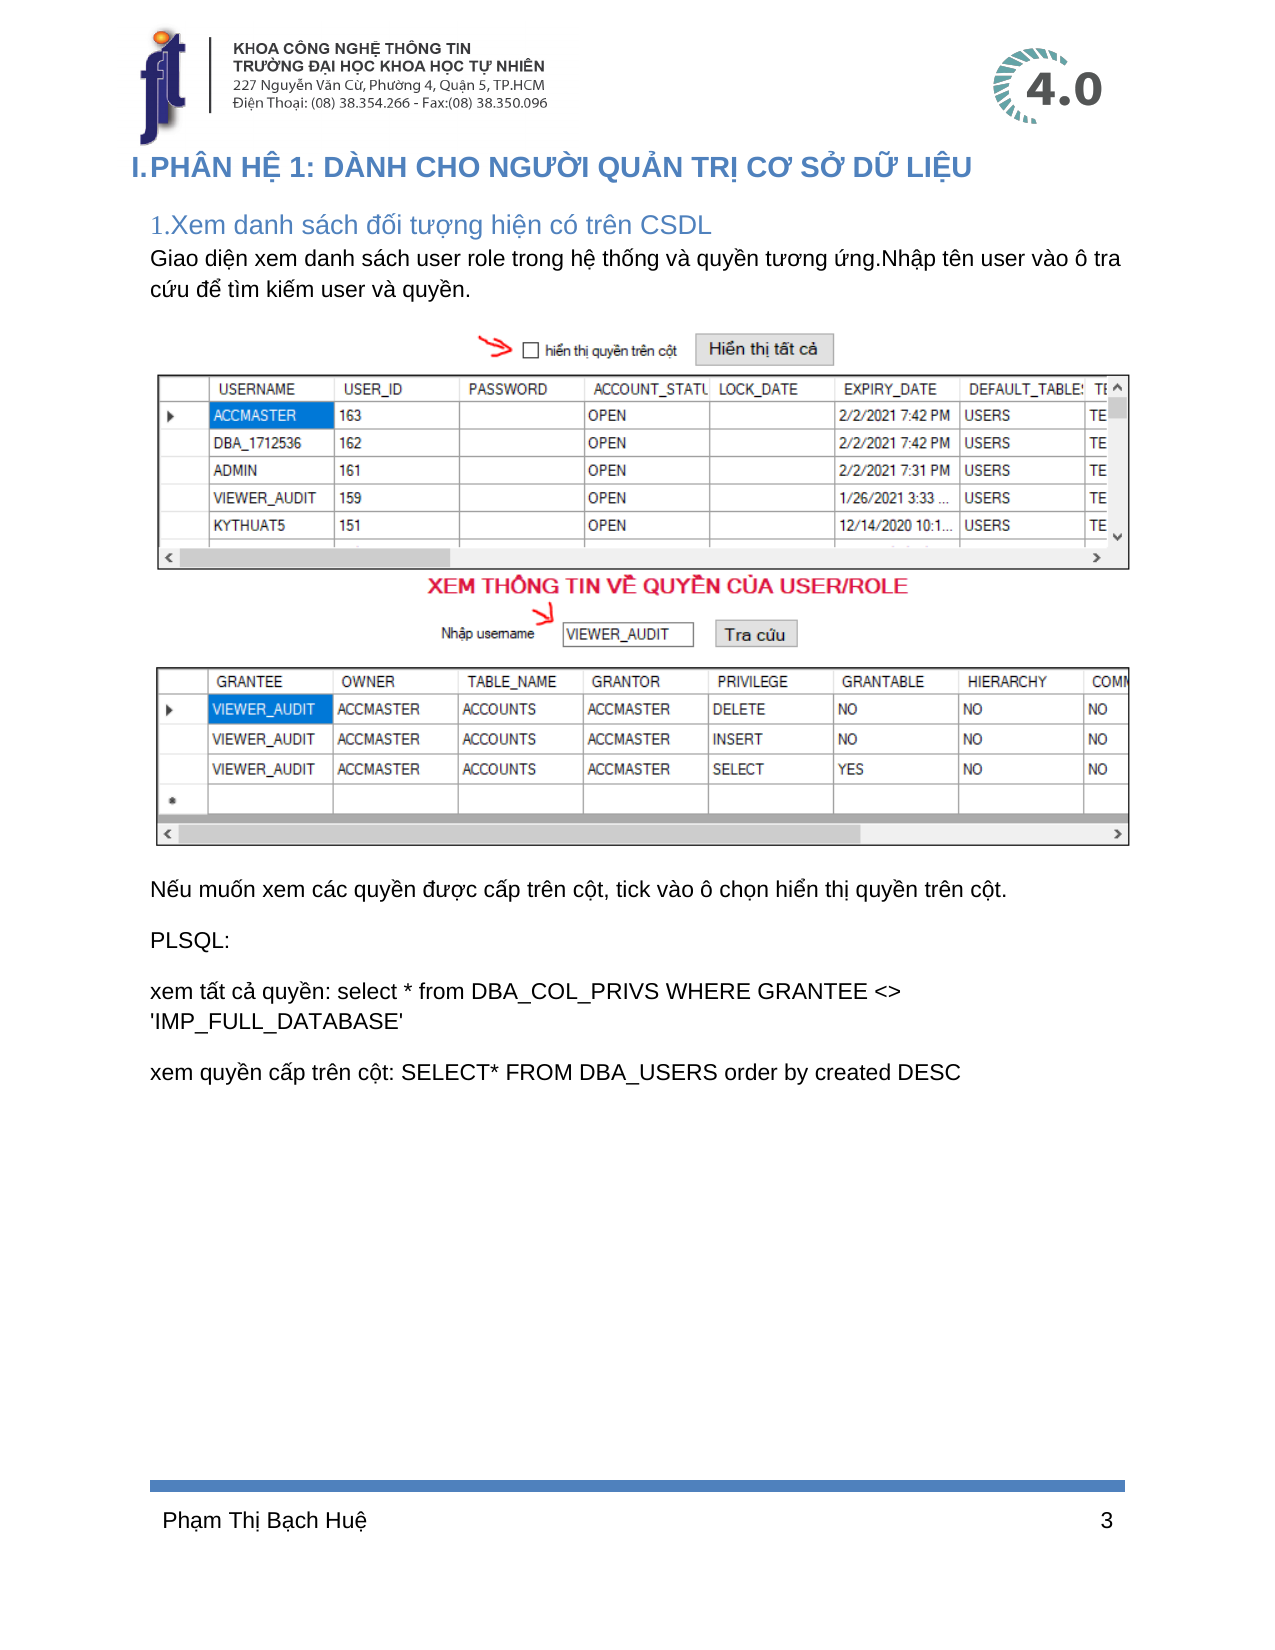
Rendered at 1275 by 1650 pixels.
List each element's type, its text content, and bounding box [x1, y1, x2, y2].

subtitle 1.Xem danh sách đối tượng hiện có trên CSDL [150, 209, 1125, 241]
text xem quyền cấp trên cột: SELECT* FROM DBA_USERS order by created DESC [150, 1059, 1125, 1085]
text Giao diện xem danh sách user role trong hệ thống và quyền tương ứng.Nhập tên user vào ô tra cứu để tìm kiếm user và quyền. [150, 245, 1125, 302]
text Nếu muốn xem các quyền được cấp trên cột, tick vào ô chọn hiển thị quyền trên cột. [150, 876, 1125, 902]
list PHÂN HỆ 1: DÀNH CHO NGƯỜI QUẢN TRỊ CƠ SỞ DỮ LIỆU [131, 150, 1125, 183]
picture [150, 326, 1137, 851]
text PLSQL: [150, 927, 1125, 953]
text xem tất cả quyền: select * from DBA_COL_PRIVS WHERE GRANTEE <> 'IMP_FULL_DATABASE' [150, 978, 1125, 1034]
picture [117, 21, 580, 167]
picture [985, 41, 1108, 127]
